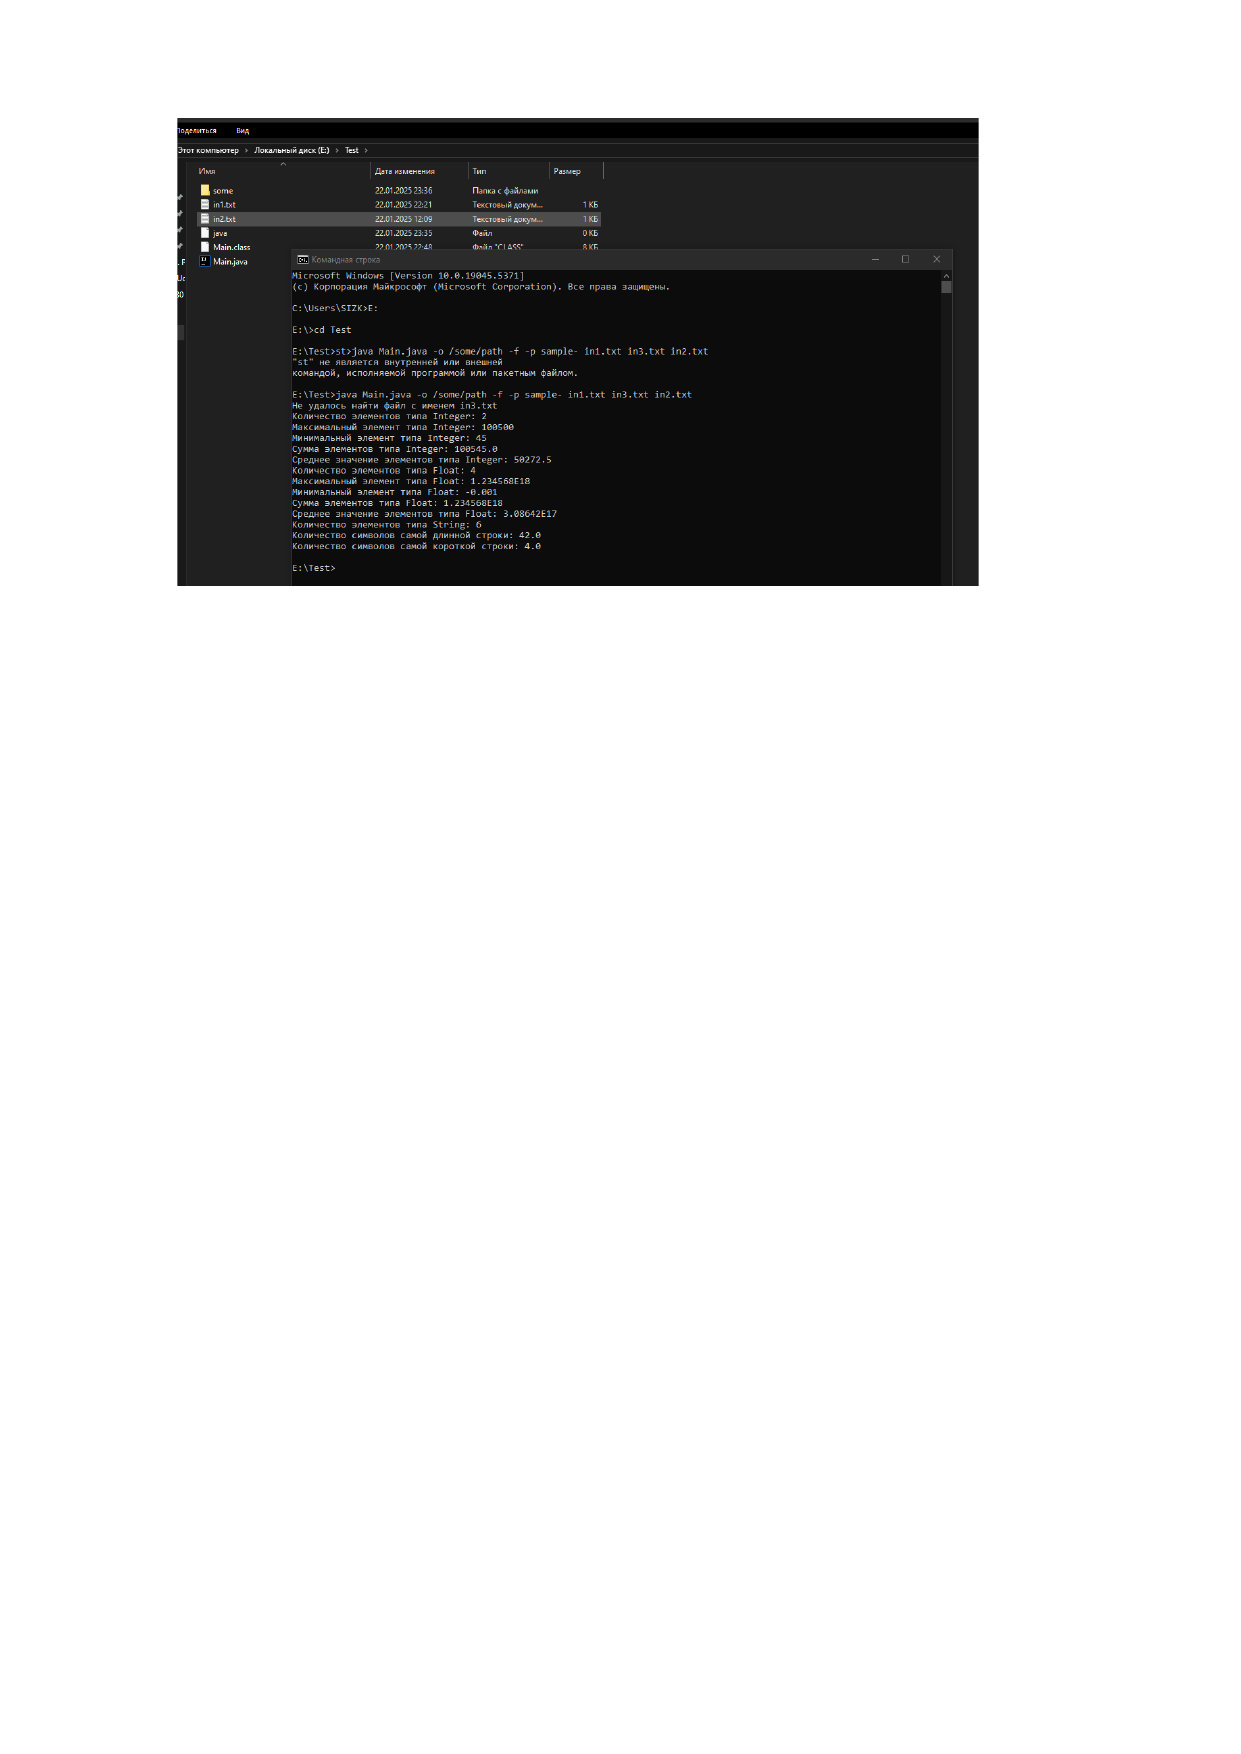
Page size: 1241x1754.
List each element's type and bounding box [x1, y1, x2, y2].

picture [177, 118, 979, 586]
